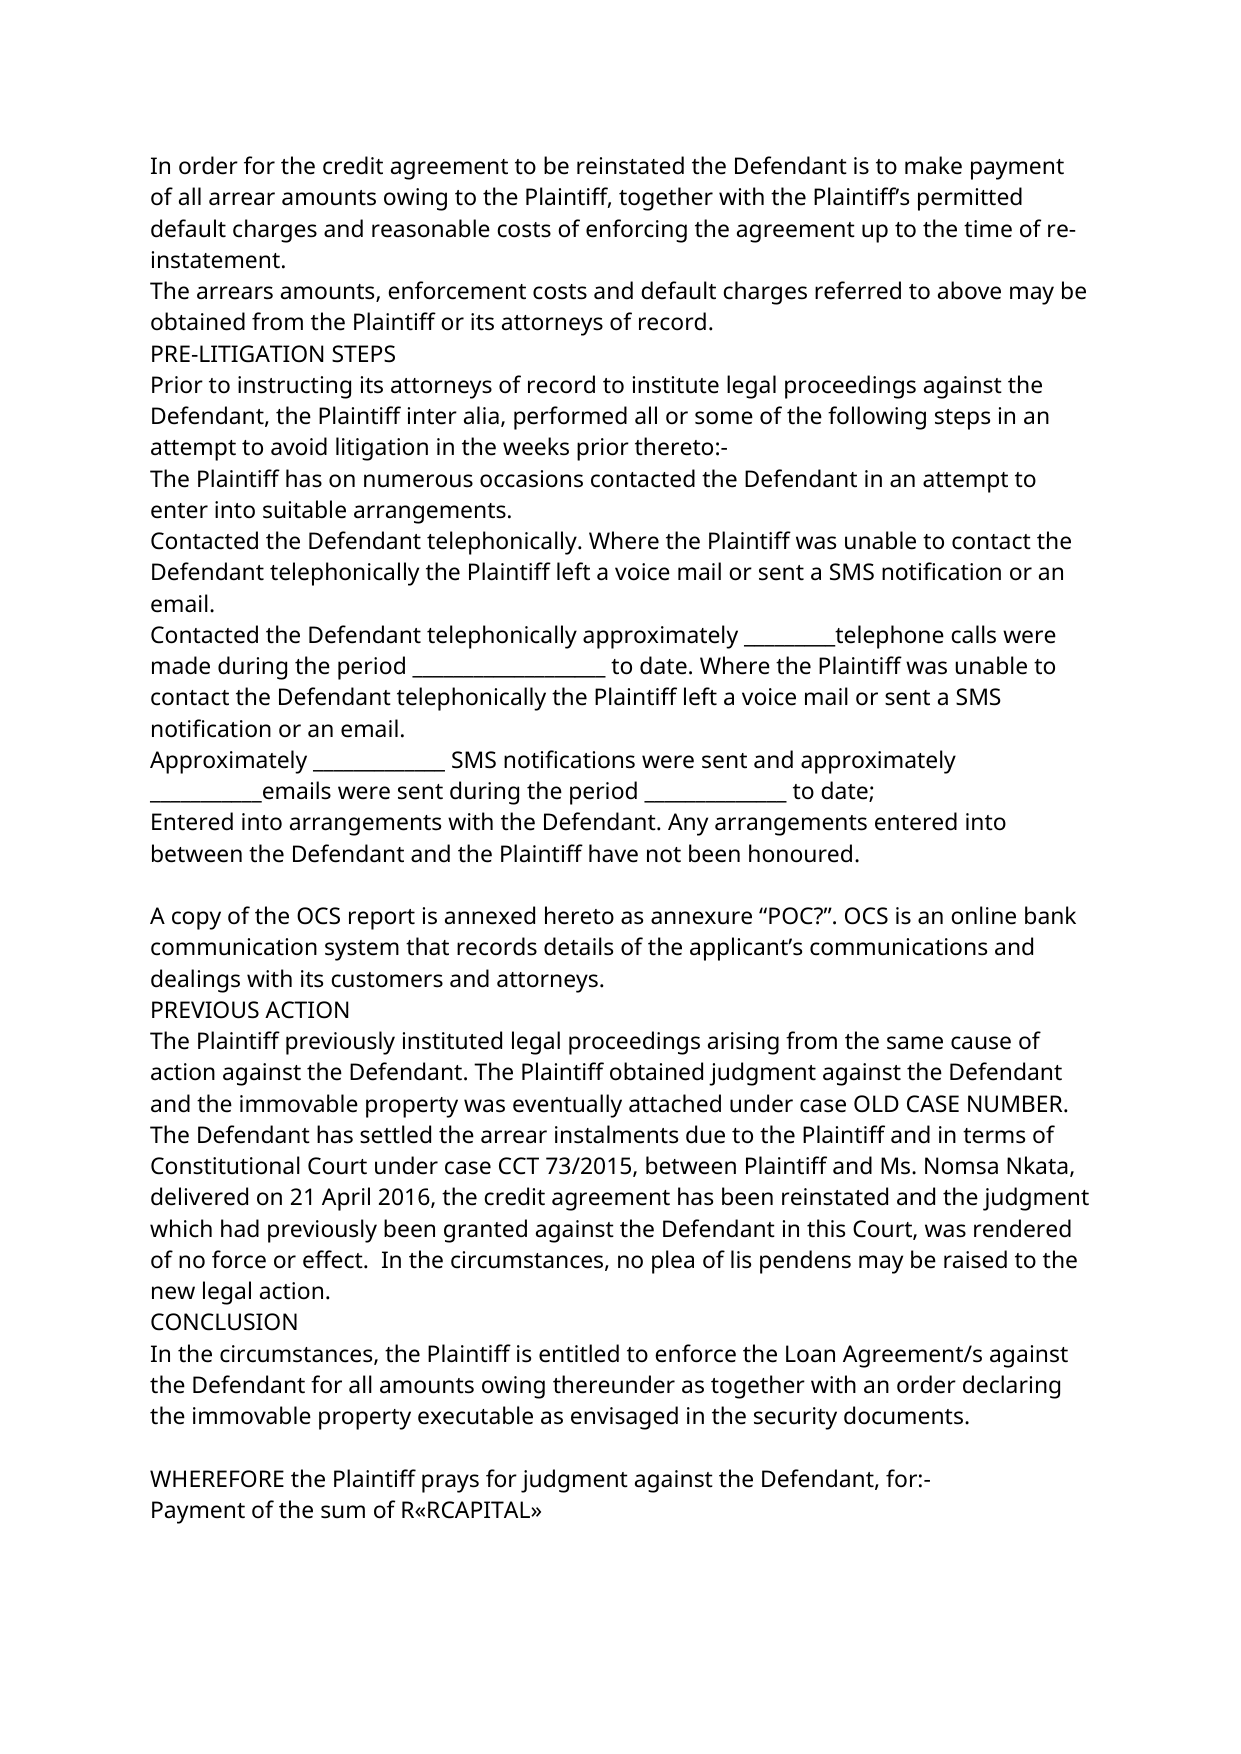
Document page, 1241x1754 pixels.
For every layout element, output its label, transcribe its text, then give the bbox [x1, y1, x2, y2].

text Contacted the Defendant telephonically. Where the Plaintiff was unable to contact the Defendant telephonically the Plaintiff left a voice mail or sent a SMS notification or an email. [150, 525, 1090, 619]
text The Plaintiff previously instituted legal proceedings arising from the same cause of action against the Defendant. The Plaintiff obtained judgment against the Defendant and the immovable property was eventually attached under case OLD CASE NUMBER. The Defendant has settled the arrear instalments due to the Plaintiff and in terms of Constitutional Court under case CCT 73/2015, between Plaintiff and Ms. Nomsa Nkata, delivered on 21 April 2016, the credit agreement has been reinstated and the judgment which had previously been granted against the Defendant in this Court, was rendered of no force or effect. In the circumstances, no plea of lis pendens may be raised to the new legal action. [150, 1025, 1090, 1306]
text CONCLUSION [150, 1306, 1090, 1337]
text Entered into arrangements with the Defendant. Any arrangements entered into between the Defendant and the Plaintiff have not been honoured. [150, 806, 1090, 869]
text The Plaintiff has on numerous occasions contacted the Defendant in an attempt to enter into suitable arrangements. [150, 462, 1090, 525]
text In order for the credit agreement to be reinstated the Defendant is to make payment of all arrear amounts owing to the Plaintiff, together with the Plaintiff’s permitted default charges and reasonable costs of enforcing the agreement up to the time of re-instatement. [150, 150, 1090, 275]
text Contacted the Defendant telephonically approximately _________telephone calls were made during the period ___________________ to date. Where the Plaintiff was unable to contact the Defendant telephonically the Plaintiff left a voice mail or sent a SMS notification or an email. [150, 619, 1090, 744]
text WHEREFORE the Plaintiff prays for judgment against the Defendant, for:- [150, 1462, 1090, 1494]
text PREVIOUS ACTION [150, 994, 1090, 1025]
text Payment of the sum of R«RCAPITAL» [150, 1494, 1090, 1525]
text The arrears amounts, enforcement costs and default charges referred to above may be obtained from the Plaintiff or its attorneys of record. [150, 275, 1090, 337]
text A copy of the OCS report is annexed hereto as annexure “POC?”. OCS is an online bank communication system that records details of the applicant’s communications and dealings with its customers and attorneys. [150, 900, 1090, 994]
text Approximately _____________ SMS notifications were sent and approximately ___________emails were sent during the period ______________ to date; [150, 744, 1090, 806]
text Prior to instructing its attorneys of record to institute legal proceedings against the Defendant, the Plaintiff inter alia, performed all or some of the following steps in an attempt to avoid litigation in the weeks prior thereto:- [150, 369, 1090, 462]
text PRE-LITIGATION STEPS [150, 337, 1090, 369]
text In the circumstances, the Plaintiff is entitled to enforce the Loan Agreement/s against the Defendant for all amounts owing thereunder as together with an order declaring the immovable property executable as envisaged in the security documents. [150, 1337, 1090, 1431]
